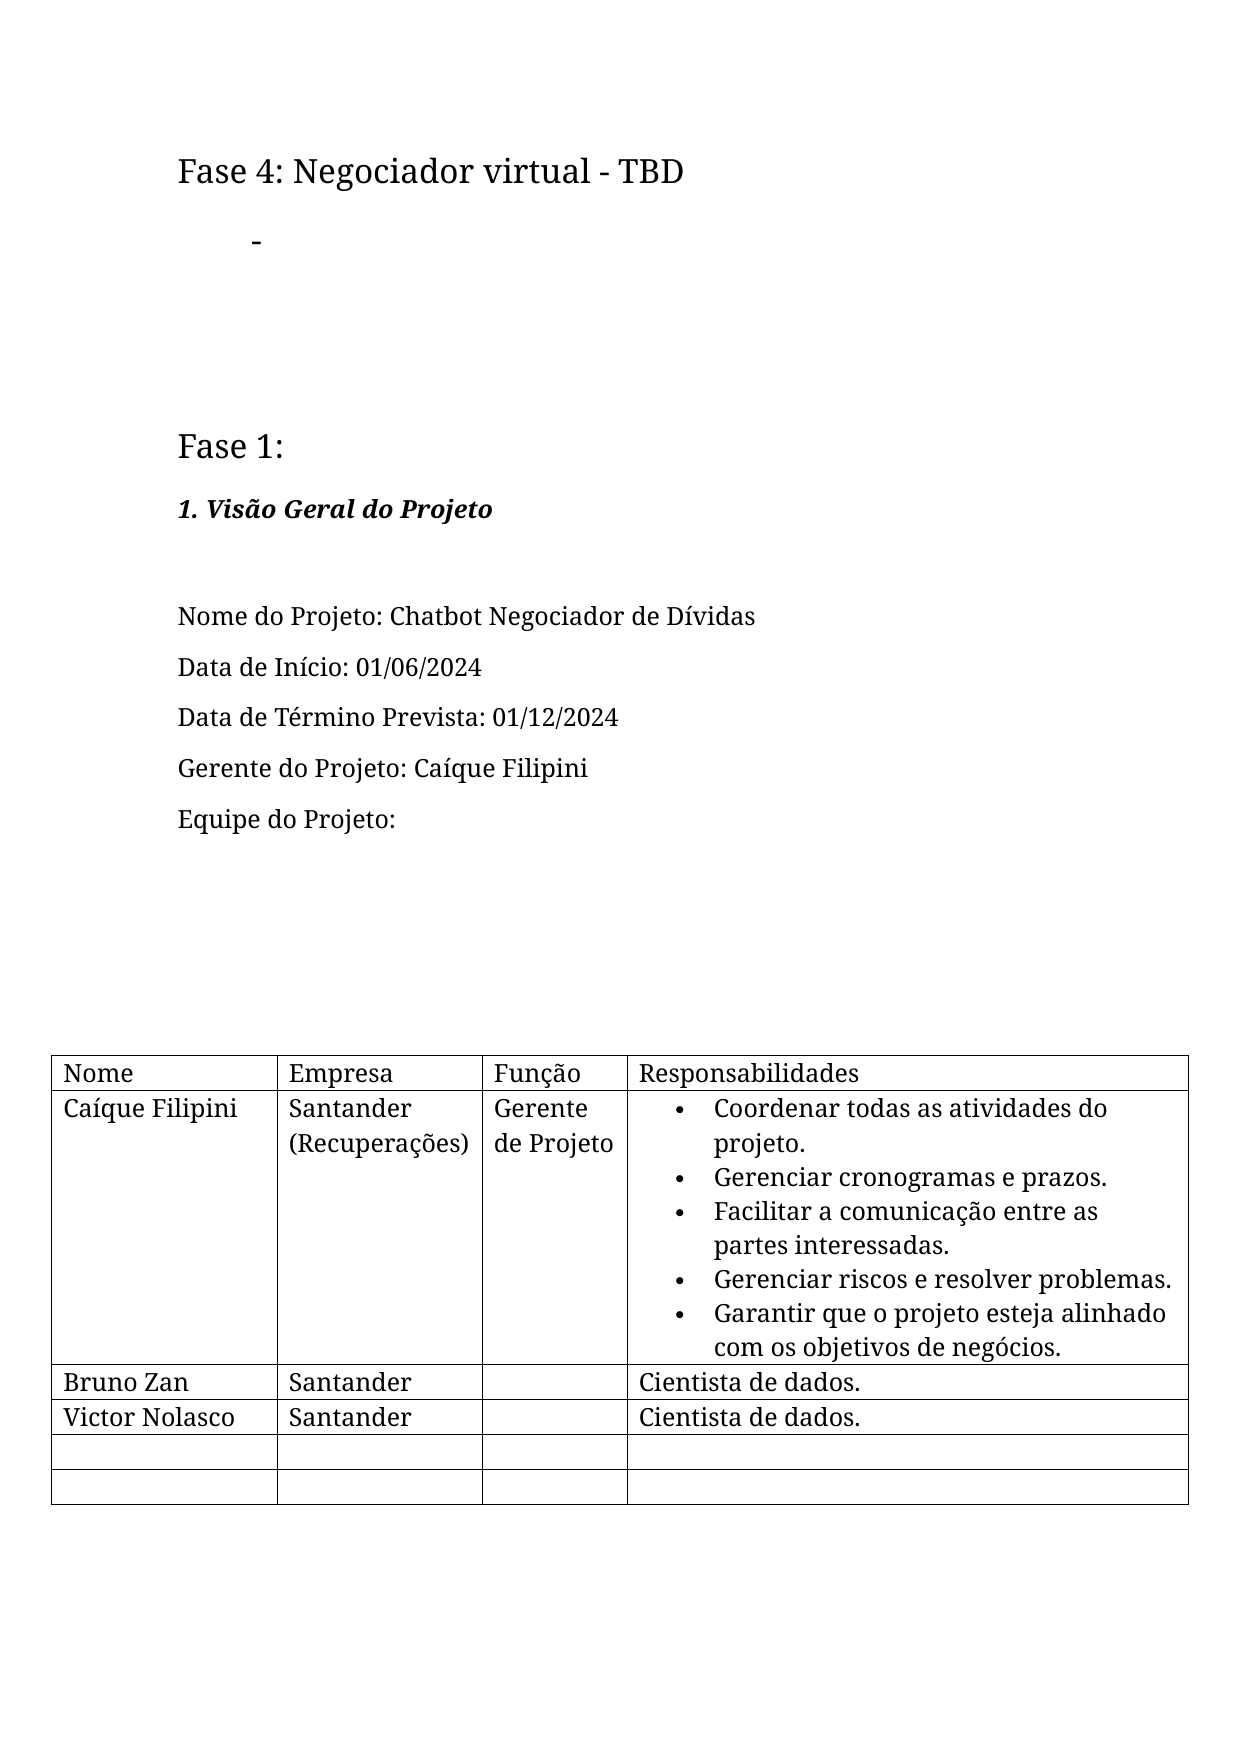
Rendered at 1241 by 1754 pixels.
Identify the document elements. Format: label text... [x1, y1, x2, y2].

table_cell Santander (Recuperações) [278, 1091, 482, 1364]
text Fase 4: Negociador virtual - TBD [177, 148, 1063, 193]
table_cell Gerente de Projeto [483, 1091, 627, 1364]
table_cell Santander [278, 1400, 482, 1434]
table_cell [483, 1435, 627, 1469]
table_cell [278, 1470, 482, 1504]
table_cell [52, 1470, 277, 1504]
table_cell [278, 1435, 482, 1469]
table_cell [483, 1470, 627, 1504]
text Nome do Projeto: Chatbot Negociador de Dívidas [177, 598, 1063, 632]
table_cell [52, 1435, 277, 1469]
table_header Função [483, 1056, 627, 1090]
table_cell Caíque Filipini [52, 1091, 277, 1364]
table_cell Victor Nolasco [52, 1400, 277, 1434]
table_header Empresa [278, 1056, 482, 1090]
text Data de Término Prevista: 01/12/2024 [177, 700, 1063, 734]
table_header Responsabilidades [628, 1056, 1188, 1090]
table_cell [483, 1400, 627, 1434]
table_cell [483, 1365, 627, 1399]
table_cell [628, 1470, 1188, 1504]
text Gerente do Projeto: Caíque Filipini [177, 751, 1063, 785]
text - [177, 216, 1063, 262]
table_cell Bruno Zan [52, 1365, 277, 1399]
table_cell Santander [278, 1365, 482, 1399]
table_cell [628, 1435, 1188, 1469]
text 1. Visão Geral do Projeto [177, 492, 1063, 526]
text Fase 1: [177, 423, 1063, 468]
text Data de Início: 01/06/2024 [177, 649, 1063, 683]
table_header Nome [52, 1056, 277, 1090]
text Equipe do Projeto: [177, 801, 1063, 835]
table_cell Cientista de dados. [628, 1400, 1188, 1434]
table_cell Cientista de dados. [628, 1365, 1188, 1399]
